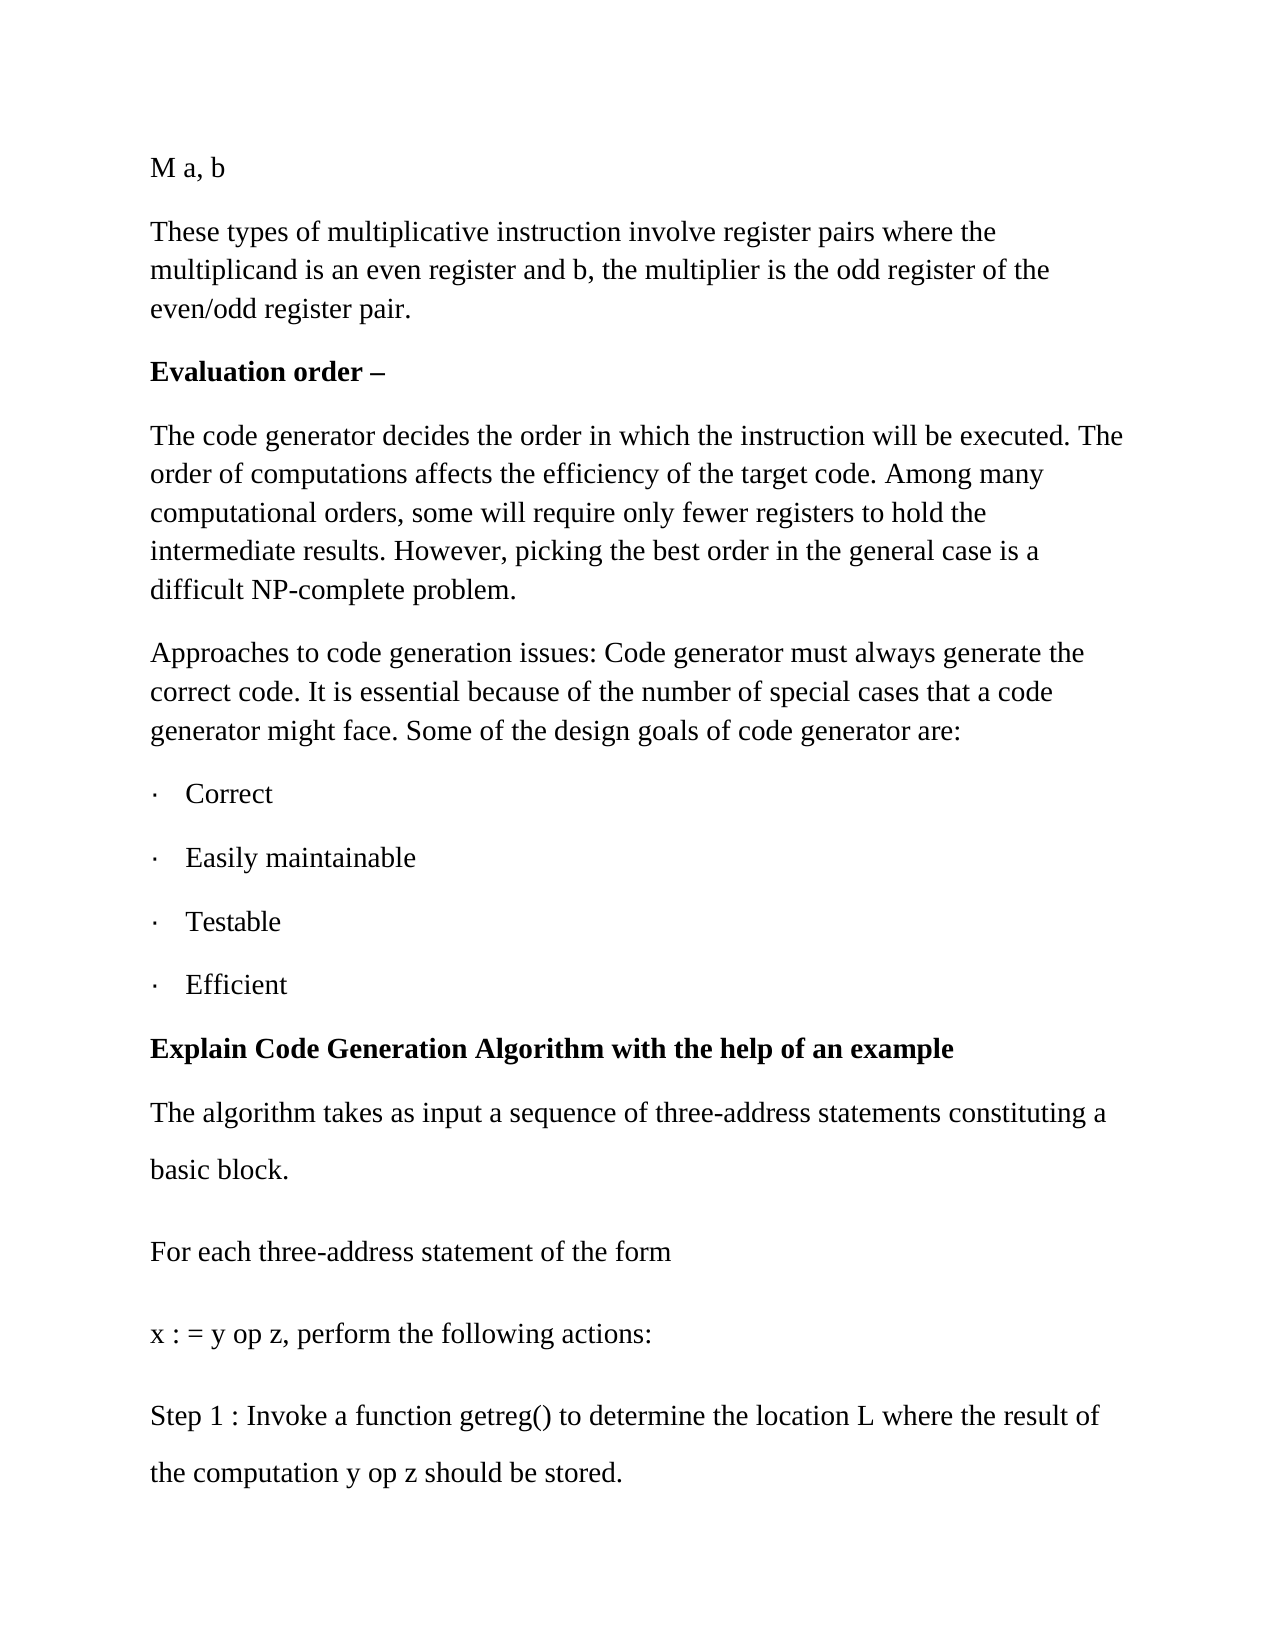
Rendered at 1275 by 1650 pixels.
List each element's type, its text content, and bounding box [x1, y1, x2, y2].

text M a, b [150, 150, 1139, 183]
subtitle Evaluation order – [150, 354, 1139, 388]
text These types of multiplicative instruction involve register pairs where the multiplicand is an even register and b, the multiplier is the odd register of the even/odd register pair. [150, 214, 1139, 324]
subtitle Explain Code Generation Algorithm with the help of an example [150, 1031, 1139, 1065]
list Testable [150, 904, 1139, 937]
text For each three-address statement of the form x : = y op z, perform the following actions: [150, 1234, 674, 1350]
text The algorithm takes as input a sequence of three-address statements constituting a basic block. [150, 1095, 1139, 1185]
text Approaches to code generation issues: Code generator must always generate the correct code. It is essential because of the number of special cases that a code generator might face. Some of the design goals of code generator are: [150, 636, 1139, 746]
list Easily maintainable [150, 840, 1139, 873]
list Correct [150, 776, 1139, 810]
text The code generator decides the order in which the instruction will be executed. The order of computations affects the efficiency of the target code. Among many computational orders, some will require only fewer registers to hold the intermediate results. However, picking the best order in the general case is a difficult NP-complete problem. [150, 418, 1130, 606]
list Efficient [150, 967, 1139, 1001]
text Step 1 : Invoke a function getreg() to determine the location L where the result of the computation y op z should be stored. [150, 1398, 1124, 1489]
